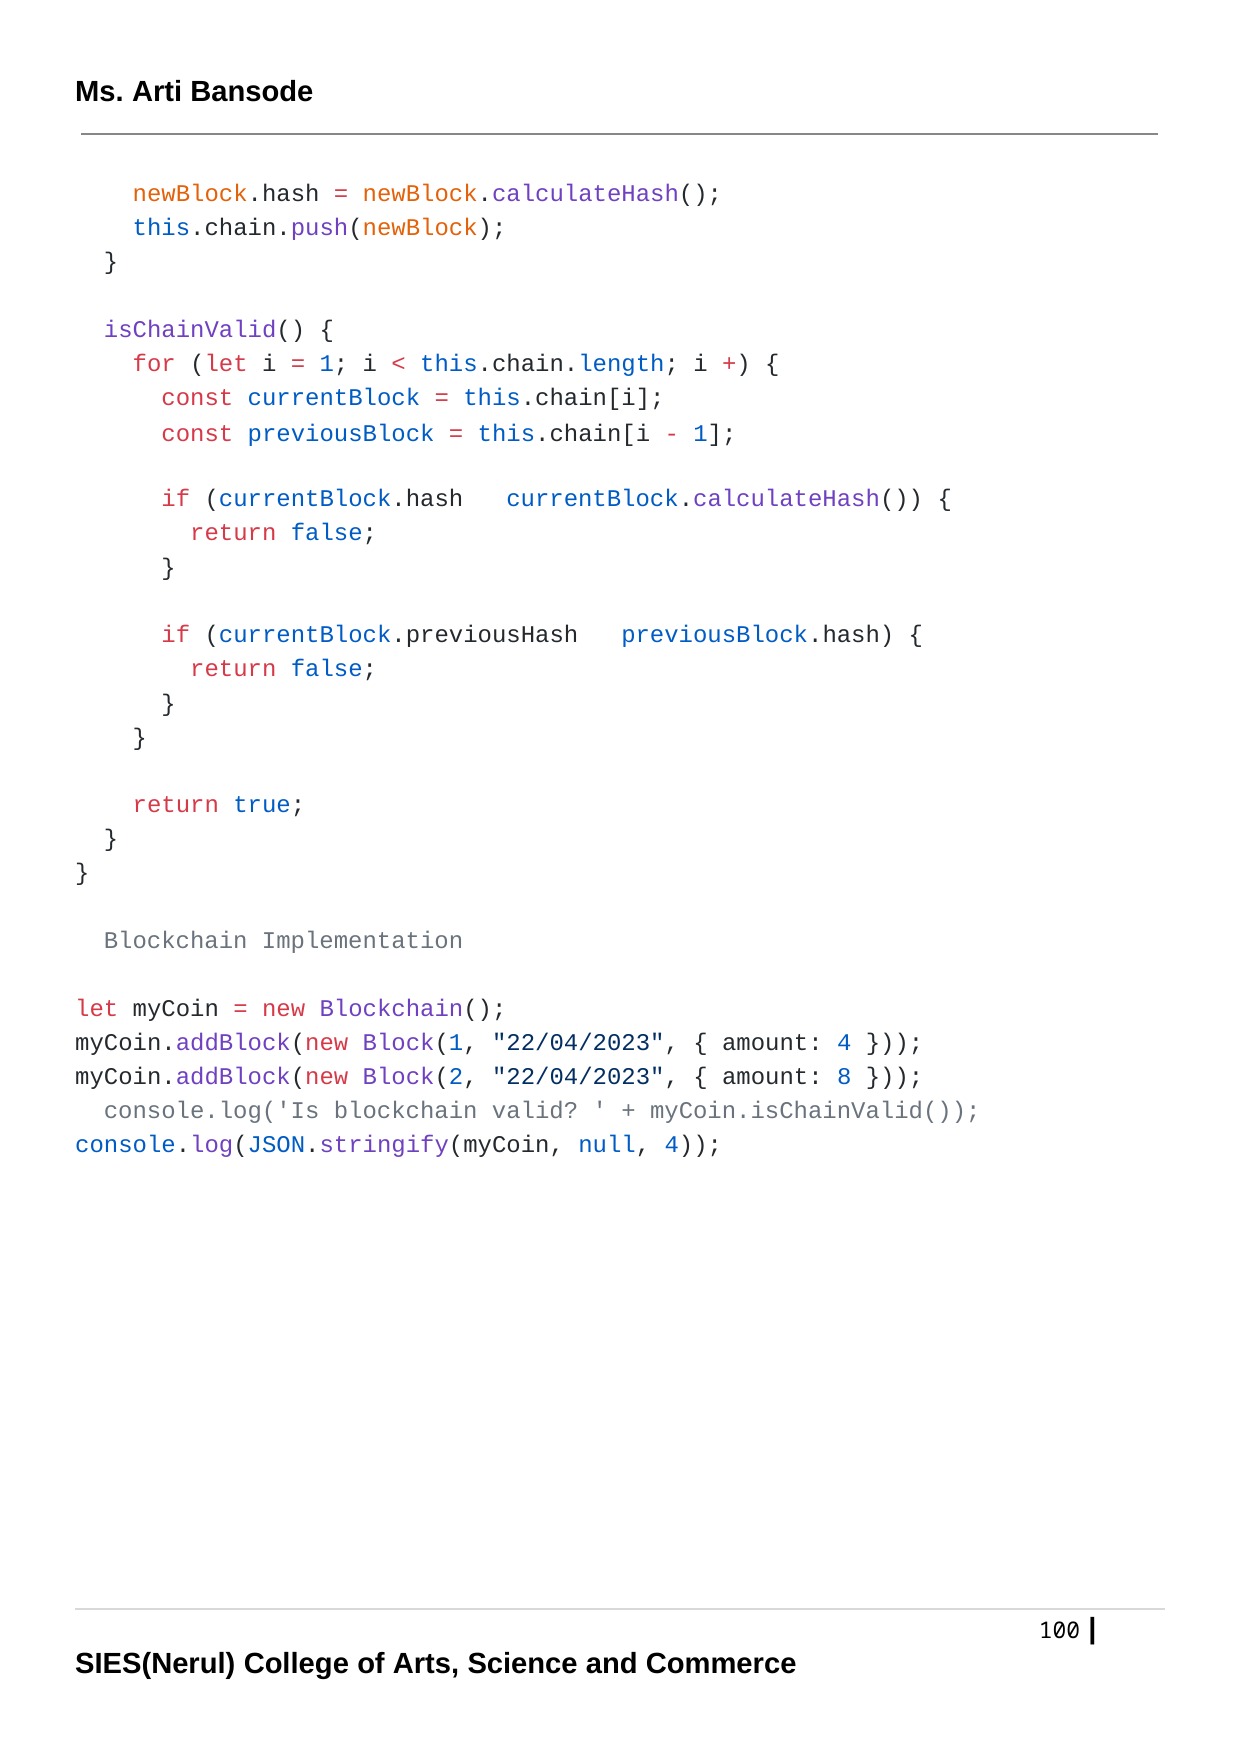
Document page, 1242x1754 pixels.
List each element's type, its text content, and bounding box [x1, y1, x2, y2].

text for (let i = 1; i < this.chain.length; i +) { const currentBlock = this.chain[i]; [132, 352, 779, 413]
text } [104, 250, 1185, 277]
text Blockchain Implementation [89, 929, 1185, 956]
text } [161, 555, 1185, 582]
text } [132, 725, 1185, 752]
text return true; [132, 793, 1185, 820]
text isChainValid() { [104, 318, 1185, 345]
text } [75, 861, 1185, 888]
text newBlock.hash = newBlock.calculateHash(); this.chain.push(newBlock); [132, 182, 907, 243]
text } [104, 827, 1185, 854]
text myCoin.addBlock(new Block(1, "22/04/2023", { amount: 4 })); myCoin.addBlock(new Block(2, "22/04/2023", { amount: 8 })); [75, 1031, 1185, 1092]
text let myCoin = new Blockchain(); [75, 997, 1185, 1024]
text } [161, 691, 1185, 718]
text const previousBlock = this.chain[i - 1]; [161, 419, 1185, 447]
text if (currentBlock.previousHash previousBlock.hash) { return false; [161, 623, 952, 684]
text console.log('Is blockchain valid? ' + myCoin.isChainValid()); console.log(JSON.stringify(myCoin, null, 4)); [75, 1098, 1185, 1159]
text if (currentBlock.hash currentBlock.calculateHash()) { return false; [161, 487, 981, 548]
